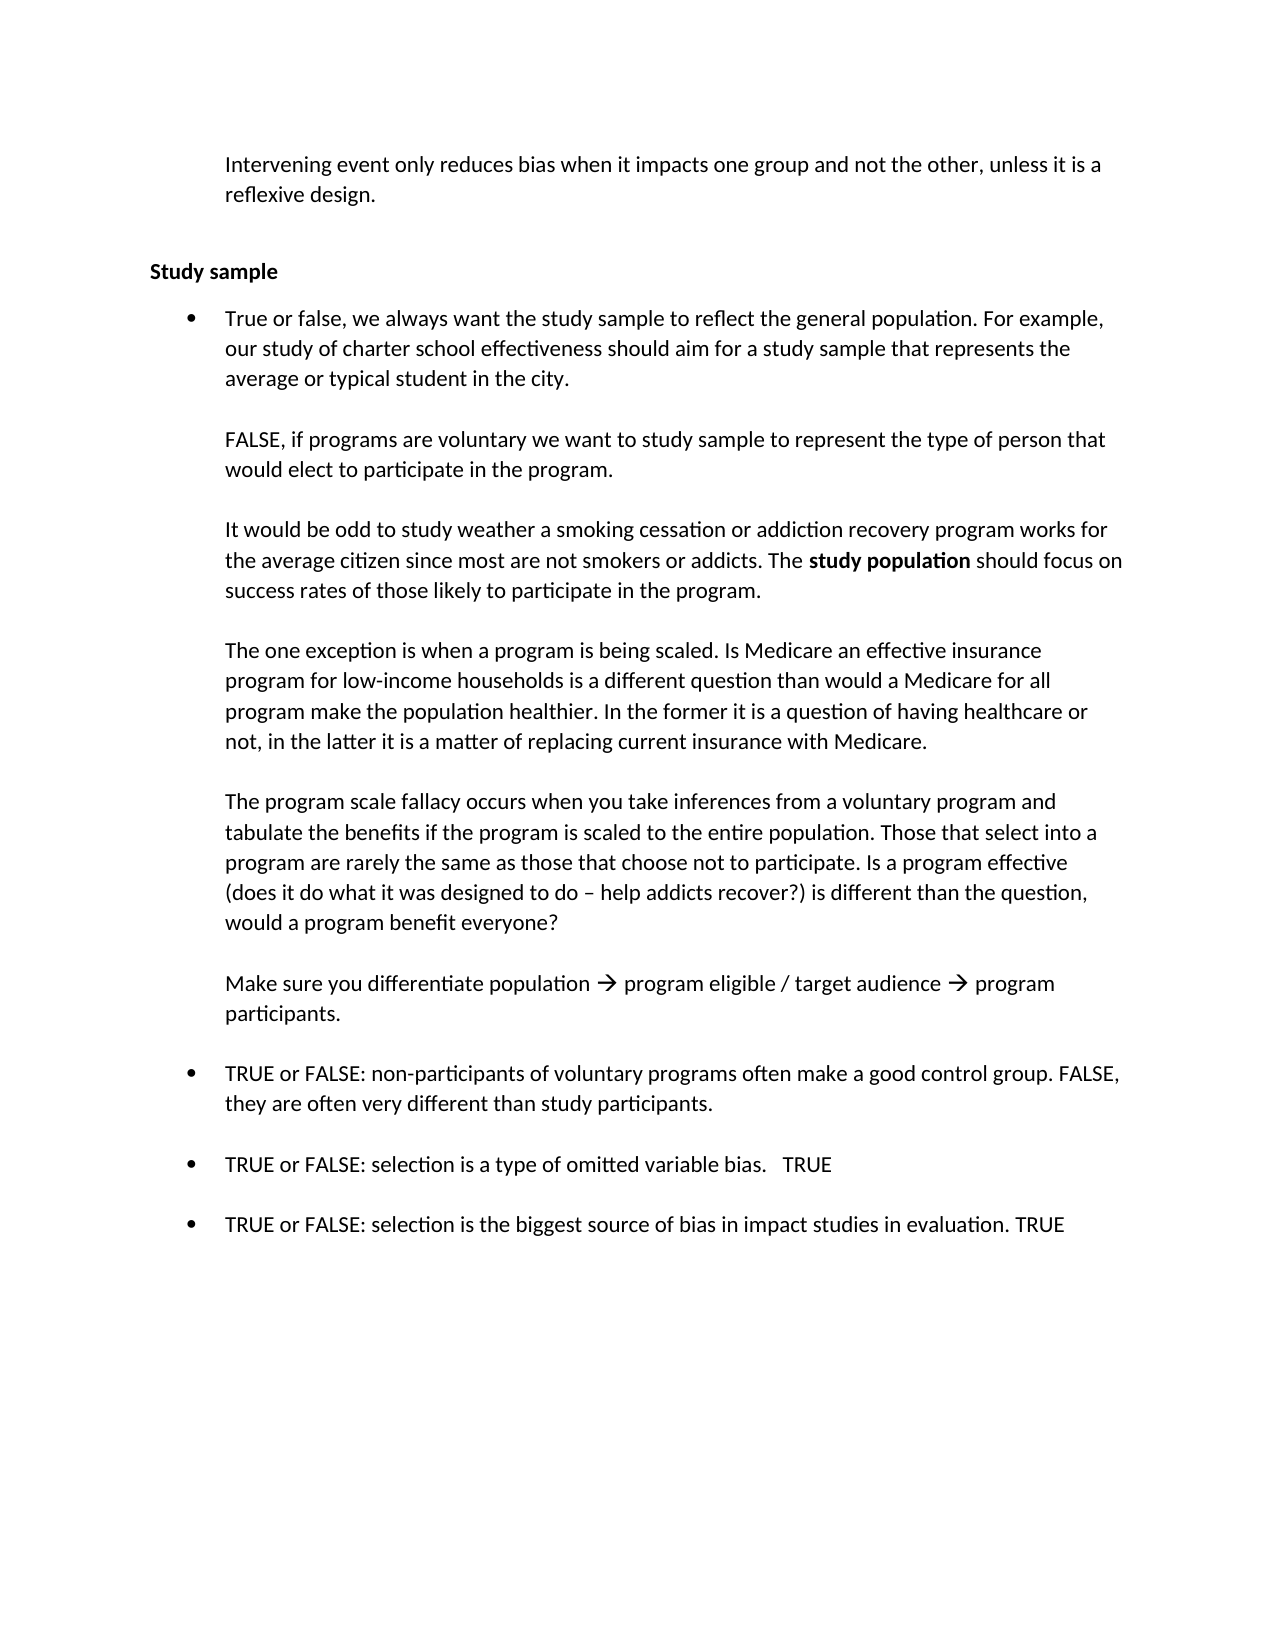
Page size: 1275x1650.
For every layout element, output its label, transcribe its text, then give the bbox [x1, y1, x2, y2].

list TRUE or FALSE: selection is the biggest source of bias in impact studies in evaluation. TRUE [187, 1210, 1125, 1238]
list True or false, we always want the study sample to reflect the general population. For example, our study of charter school effectiveness should aim for a study sample that represents the average or typical student in the city. FALSE, if programs are voluntary we want to study sample to represent the type of person that would elect to participate in the program. It would be odd to study weather a smoking cessation or addiction recovery program works for the average citizen since most are not smokers or addicts. The study population should focus on success rates of those likely to participate in the program. The one exception is when a program is being scaled. Is Medicare an effective insurance program for low-income households is a different question than would a Medicare for all program make the population healthier. In the former it is a question of having healthcare or not, in the latter it is a matter of replacing current insurance with Medicare. The program scale fallacy occurs when you take inferences from a voluntary program and tabulate the benefits if the program is scaled to the entire population. Those that select into a program are rarely the same as those that choose not to participate. Is a program effective (does it do what it was designed to do – help addicts recover?) is different than the question, would a program benefit everyone? Make sure you differentiate population program eligible / target audience program participants. [187, 304, 1125, 1057]
list TRUE or FALSE: non-participants of voluntary programs often make a good control group. FALSE, they are often very different than study participants. [187, 1059, 1125, 1118]
text Study sample [150, 257, 1125, 285]
list TRUE or FALSE: selection is a type of omitted variable bias. TRUE [187, 1150, 1125, 1208]
